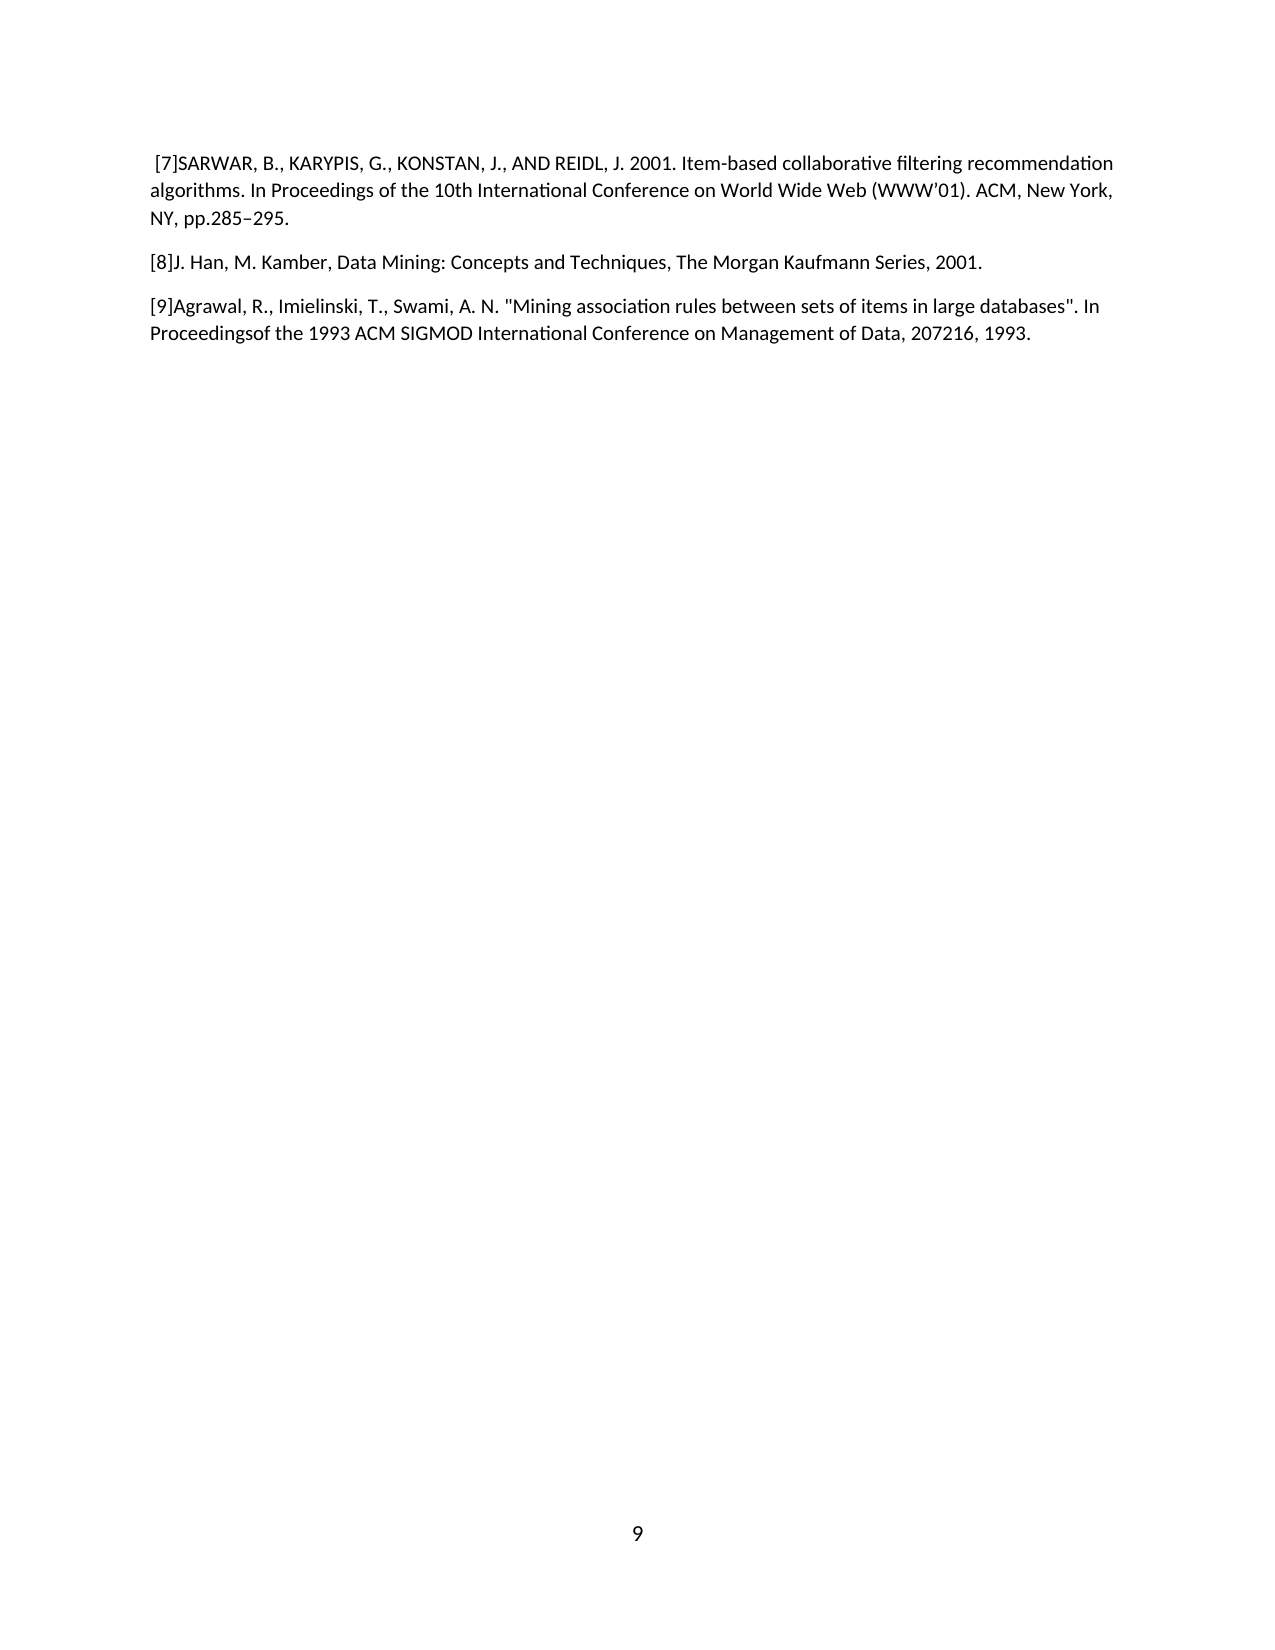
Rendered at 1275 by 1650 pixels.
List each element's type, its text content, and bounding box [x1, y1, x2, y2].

text [8]J. Han, M. Kamber, Data Mining: Concepts and Techniques, The Morgan Kaufmann Series, 2001. [150, 249, 1125, 274]
text [9]Agrawal, R., Imielinski, T., Swami, A. N. "Mining association rules between sets of items in large databases". In Proceedingsof the 1993 ACM SIGMOD International Conference on Management of Data, 207216, 1993. [150, 293, 1125, 346]
text [7]SARWAR, B., KARYPIS, G., KONSTAN, J., AND REIDL, J. 2001. Item-based collaborative filtering recommendation algorithms. In Proceedings of the 10th International Conference on World Wide Web (WWW’01). ACM, New York, NY, pp.285–295. [150, 150, 1125, 230]
